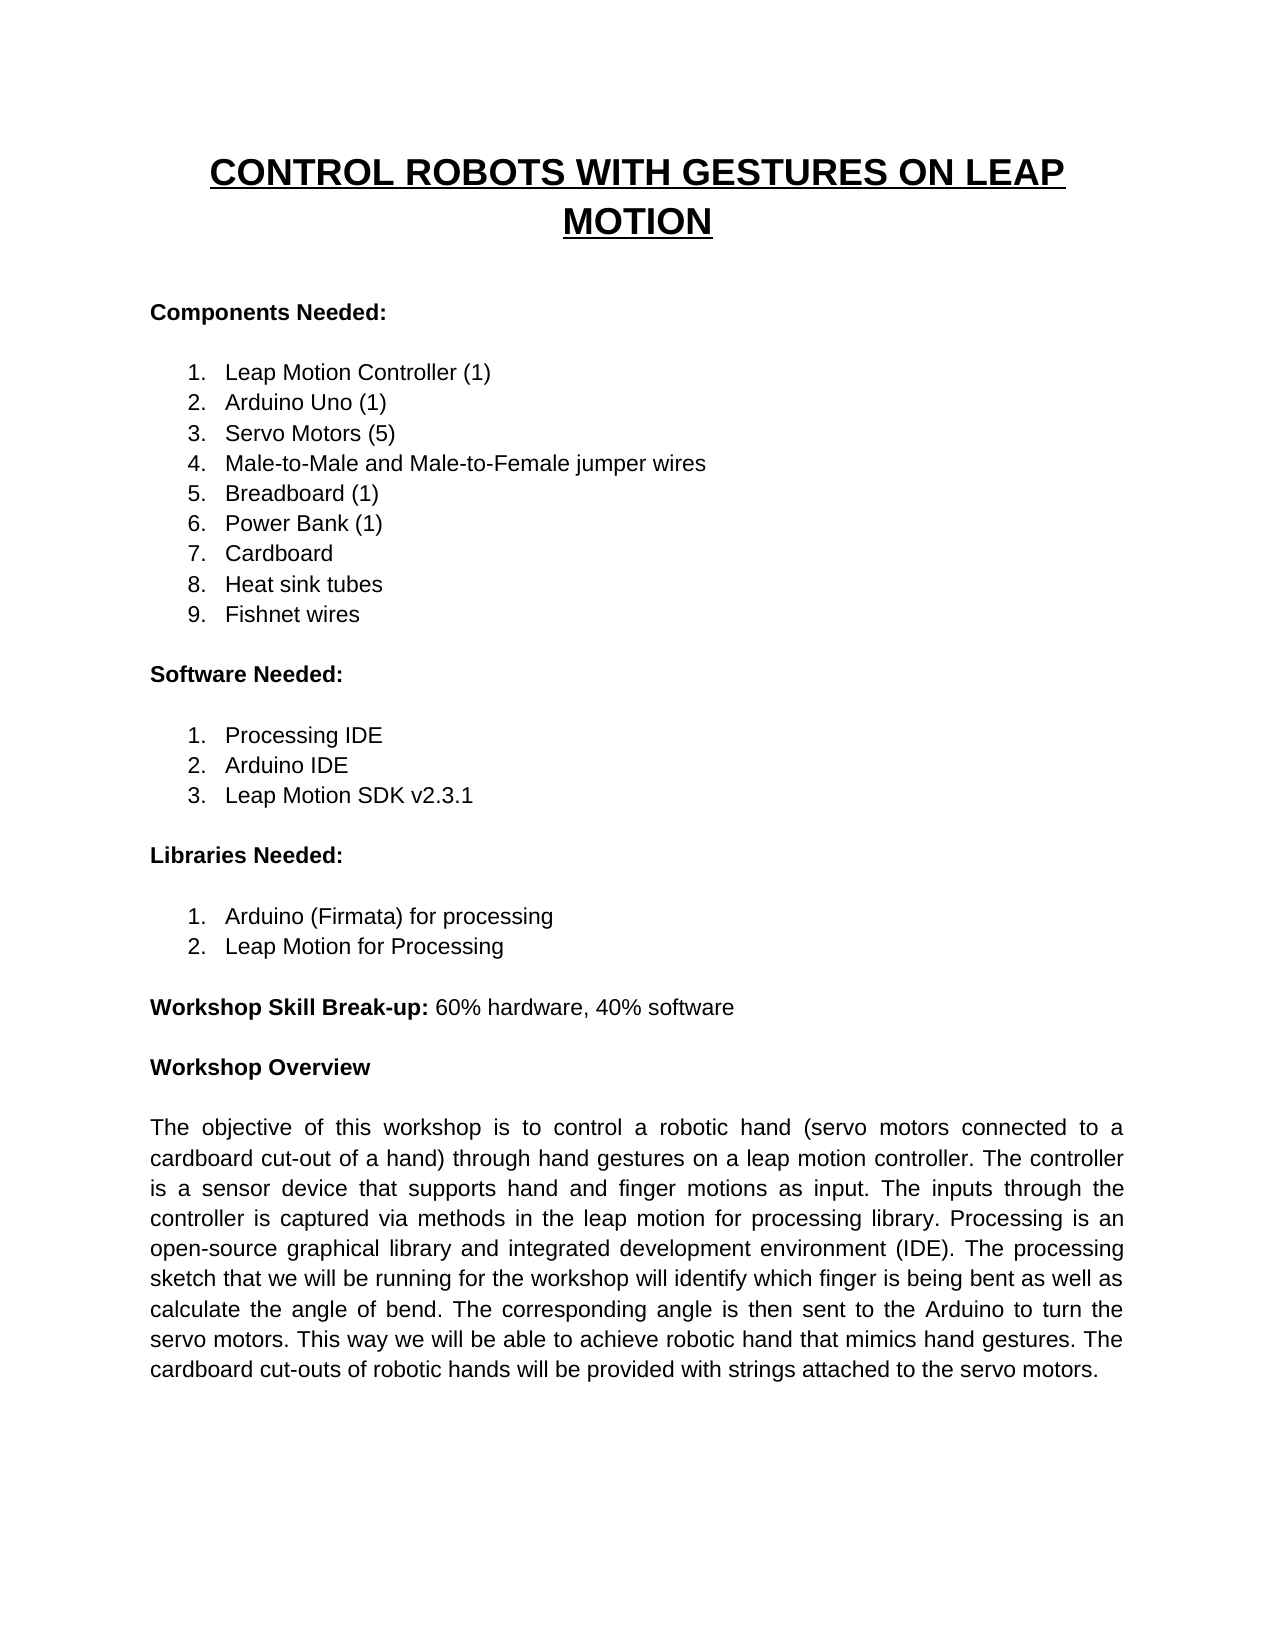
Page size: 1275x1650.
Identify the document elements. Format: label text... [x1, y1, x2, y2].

list Arduino (Firmata) for processing [187, 903, 1125, 929]
text Workshop Skill Break-up: 60% hardware, 40% software [150, 993, 1125, 1020]
list Breadboard (1) [187, 480, 1125, 506]
list Fishnet wires [187, 601, 1125, 627]
text CONTROL ROBOTS WITH GESTURES ON LEAP MOTION [150, 150, 1125, 243]
text The objective of this workshop is to control a robotic hand (servo motors connected to a cardboard cut-out of a hand) through hand gestures on a leap motion controller. The controller is a sensor device that supports hand and finger motions as input. The inputs through the controller is captured via methods in the leap motion for processing library. Processing is an open-source graphical library and integrated development environment (IDE). The processing sketch that we will be running for the workshop will identify which finger is being bent as well as calculate the angle of bend. The corresponding angle is then sent to the Arduino to turn the servo motors. This way we will be able to achieve robotic hand that mimics hand gestures. The cardboard cut-outs of robotic hands will be provided with strings attached to the servo motors. [150, 1114, 1125, 1382]
text Libraries Needed: [150, 842, 1125, 869]
list Processing IDE [187, 722, 1125, 748]
text Workshop Overview [150, 1054, 1125, 1080]
list Heat sink tubes [187, 571, 1125, 597]
text Software Needed: [150, 661, 1125, 688]
list Leap Motion for Processing [187, 933, 1125, 959]
list Arduino IDE [187, 752, 1125, 778]
list Leap Motion SDK v2.3.1 [187, 782, 1125, 808]
list Power Bank (1) [187, 510, 1125, 537]
list Arduino Uno (1) [187, 389, 1125, 416]
list Servo Motors (5) [187, 419, 1125, 446]
list Leap Motion Controller (1) [187, 359, 1125, 386]
list Cardboard [187, 540, 1125, 567]
list Male-to-Male and Male-to-Female jumper wires [187, 450, 1125, 476]
text Components Needed: [150, 299, 1125, 325]
